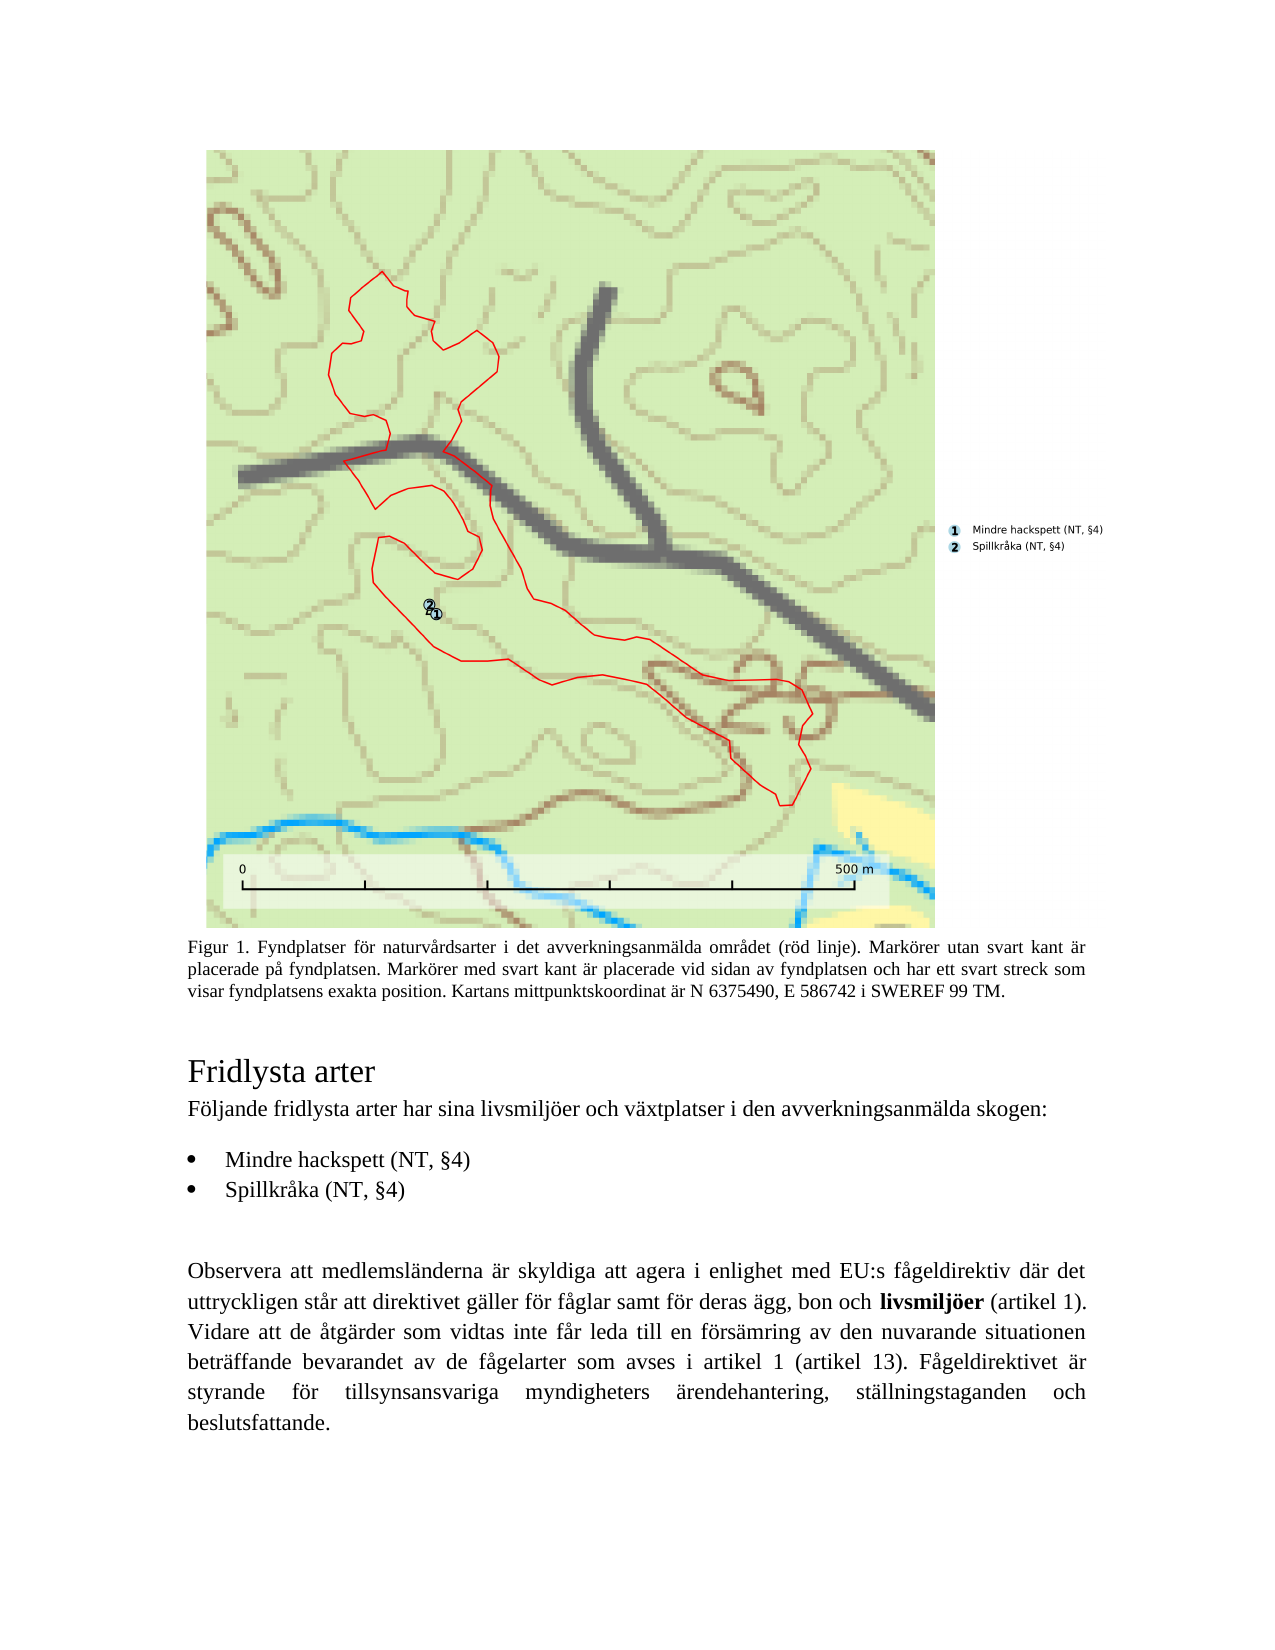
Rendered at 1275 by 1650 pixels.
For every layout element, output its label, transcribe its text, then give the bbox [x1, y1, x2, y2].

subtitle Fridlysta arter [187, 1051, 1087, 1089]
list Spillkråka (NT, §4) [187, 1176, 1087, 1203]
picture [206, 150, 1107, 928]
text Figur 1. Fyndplatser för naturvårdsarter i det avverkningsanmälda området (röd linje). Markörer utan svart kant är placerade på fyndplatsen. Markörer med svart kant är placerade vid sidan av fyndplatsen och har ett svart streck som visar fyndplatsens exakta position. Kartans mittpunktskoordinat är N 6375490, E 586742 i SWEREF 99 TM. [187, 936, 1087, 1001]
text Följande fridlysta arter har sina livsmiljöer och växtplatser i den avverkningsanmälda skogen: [187, 1095, 1087, 1121]
list Mindre hackspett (NT, §4) [187, 1146, 1087, 1172]
text Observera att medlemsländerna är skyldiga att agera i enlighet med EU:s fågeldirektiv där det uttryckligen står att direktivet gäller för fåglar samt för deras ägg, bon och livsmiljöer (artikel 1). Vidare att de åtgärder som vidtas inte får leda till en försämring av den nuvarande situationen beträffande bevarandet av de fågelarter som avses i artikel 1 (artikel 13). Fågeldirektivet är styrande för tillsynsansvariga myndigheters ärendehantering, ställningstaganden och beslutsfattande. [187, 1227, 1087, 1435]
